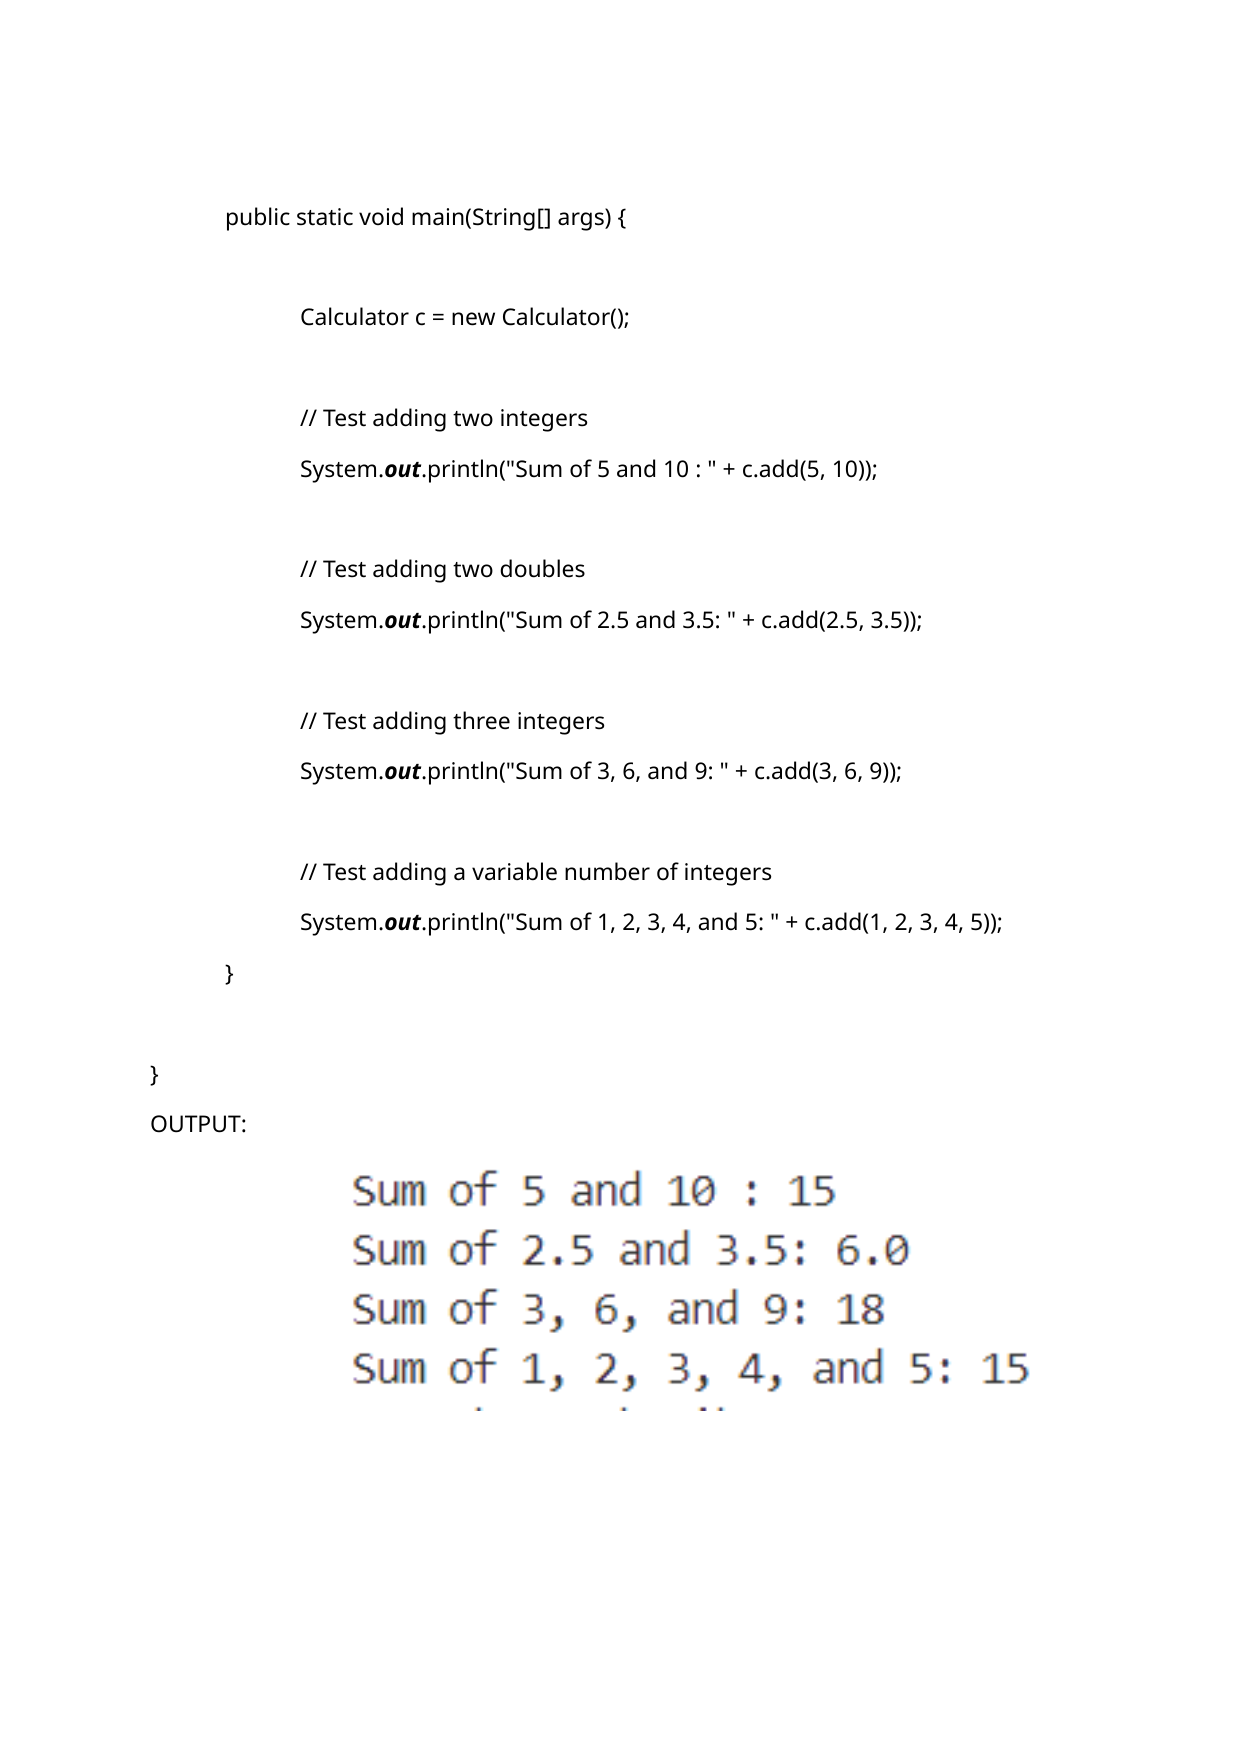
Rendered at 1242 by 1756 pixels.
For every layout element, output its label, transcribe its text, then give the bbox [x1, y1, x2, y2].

text OUTPUT: [150, 1108, 1210, 1139]
picture [317, 1158, 1043, 1411]
text } [150, 1057, 1210, 1089]
text // Test adding two integers [150, 402, 1210, 433]
text System.out.println("Sum of 3, 6, and 9: " + c.add(3, 6, 9)); [150, 755, 1210, 786]
text System.out.println("Sum of 1, 2, 3, 4, and 5: " + c.add(1, 2, 3, 4, 5)); [150, 906, 1210, 937]
text System.out.println("Sum of 2.5 and 3.5: " + c.add(2.5, 3.5)); [150, 604, 1210, 635]
text // Test adding two doubles [150, 553, 1210, 584]
text System.out.println("Sum of 5 and 10 : " + c.add(5, 10)); [150, 452, 1210, 484]
text public static void main(String[] args) { [150, 200, 1210, 232]
text // Test adding three integers [150, 704, 1210, 736]
text } [150, 957, 1210, 988]
text // Test adding a variable number of integers [150, 856, 1210, 887]
text Calculator c = new Calculator(); [150, 301, 1210, 332]
